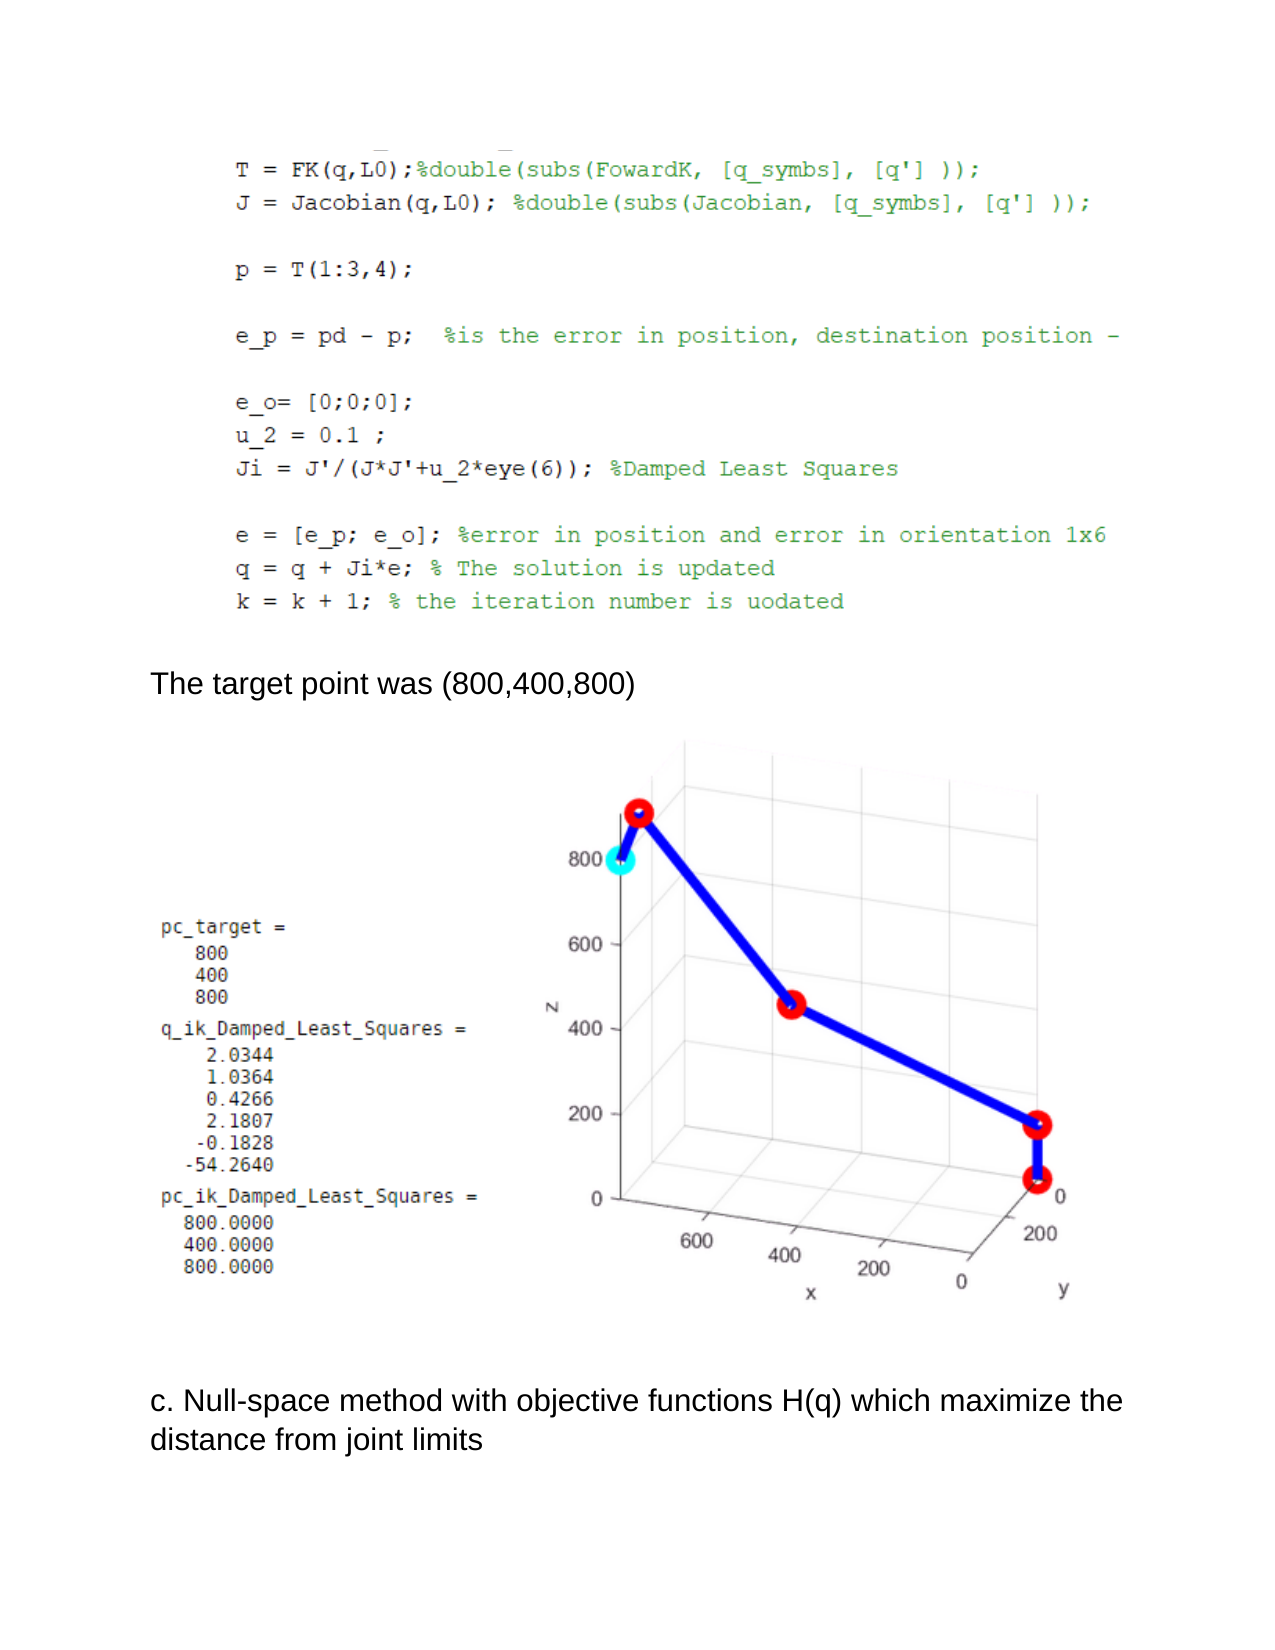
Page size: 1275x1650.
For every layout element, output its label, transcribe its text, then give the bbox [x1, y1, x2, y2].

picture [150, 910, 496, 1308]
picture [501, 720, 1104, 1308]
picture [150, 150, 1125, 646]
text The target point was (800,400,800) [150, 665, 1125, 701]
text c. Null-space method with objective functions H(q) which maximize the distance from joint limits [150, 1382, 1125, 1456]
